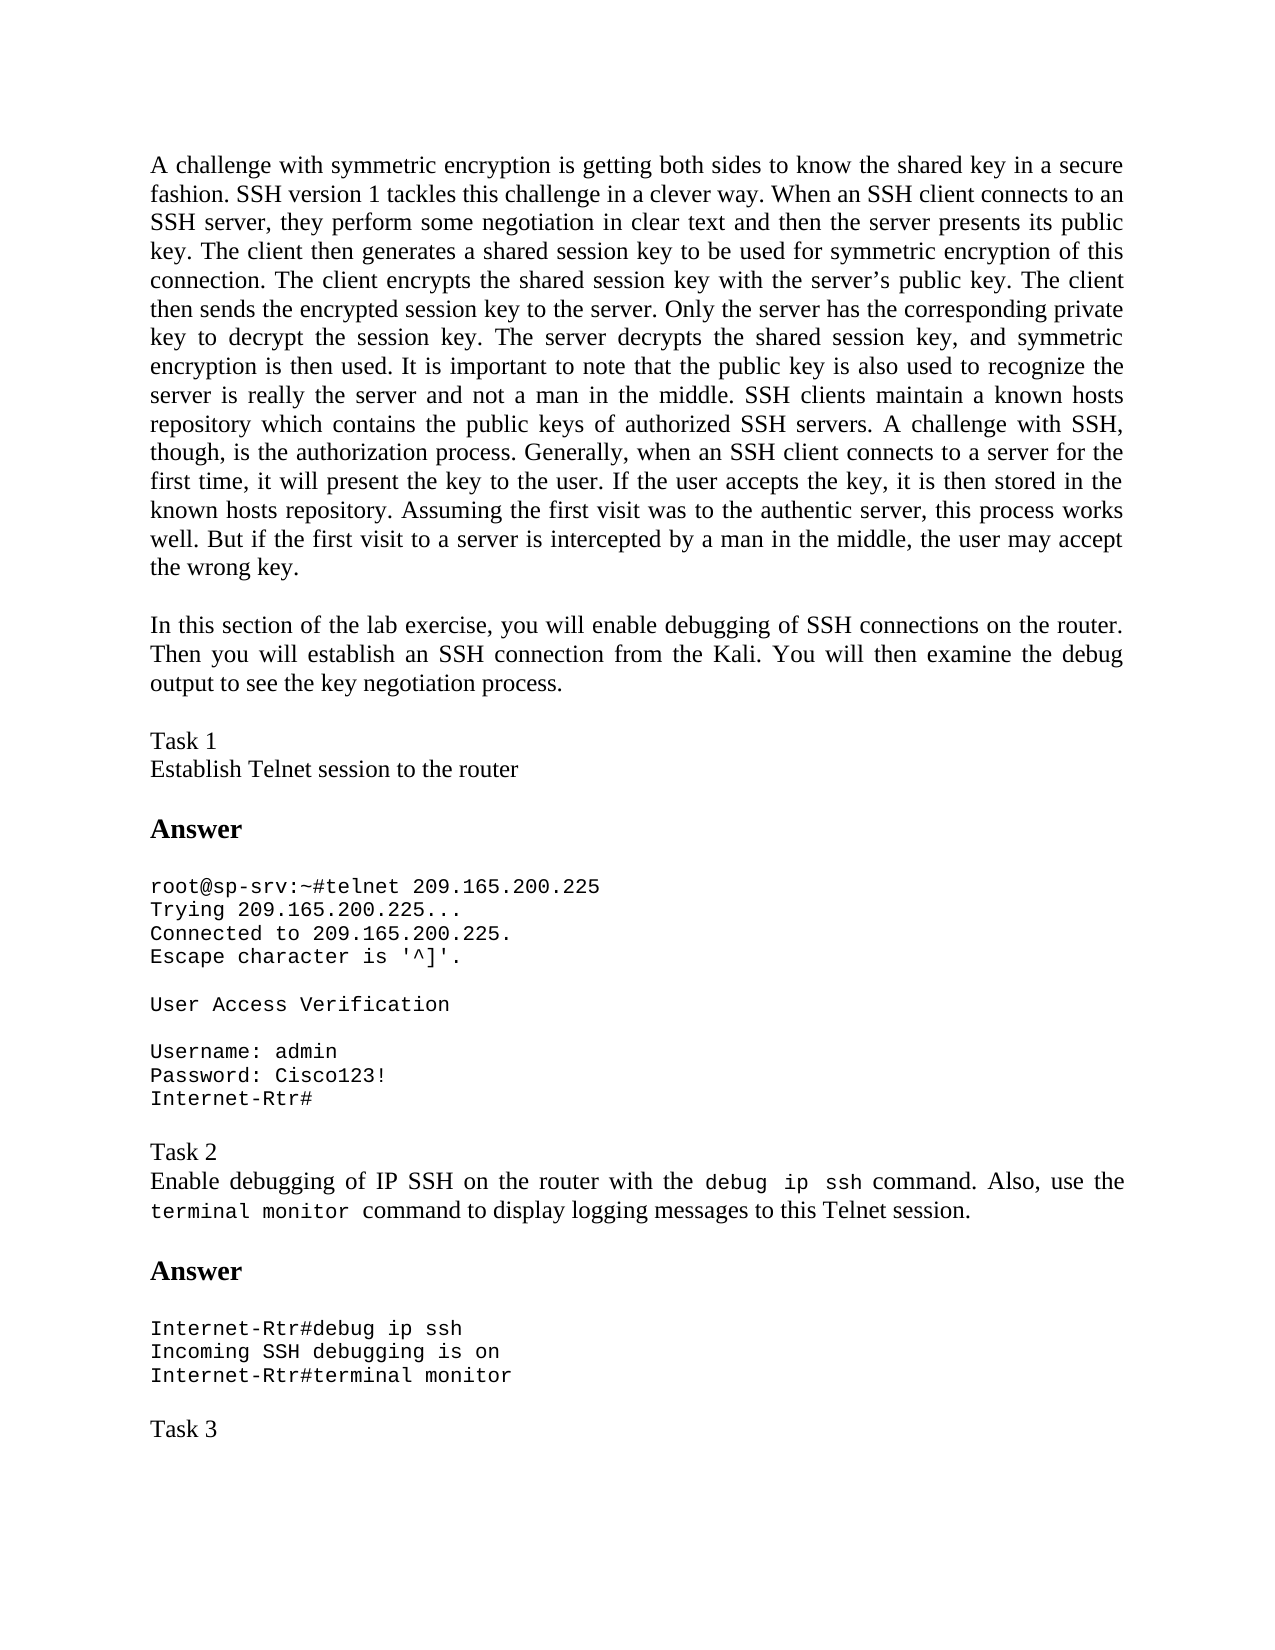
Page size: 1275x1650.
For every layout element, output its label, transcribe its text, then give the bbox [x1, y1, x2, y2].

table_header Internet-Rtr#debug ip ssh Incoming SSH debugging is on Internet-Rtr#terminal monitor [149, 1316, 520, 1414]
text Answer [150, 812, 1125, 845]
text A challenge with symmetric encryption is getting both sides to know the shared key in a secure fashion. SSH version 1 tackles this challenge in a clever way. When an SSH client connects to an SSH server, they perform some negotiation in clear text and then the server presents its public key. The client then generates a shared session key to be used for symmetric encryption of this connection. The client encrypts the shared session key with the server’s public key. The client then sends the encrypted session key to the server. Only the server has the corresponding private key to decrypt the session key. The server decrypts the shared session key, and symmetric encryption is then used. It is important to note that the public key is also used to recognize the server is really the server and not a man in the middle. SSH clients maintain a known hosts repository which contains the public keys of authorized SSH servers. A challenge with SSH, though, is the authorization process. Generally, when an SSH client connects to a server for the first time, it will present the key to the user. If the user accepts the key, it is then stored in the known hosts repository. Assuming the first visit was to the authentic server, this process works well. But if the first visit to a server is intercepted by a man in the middle, the user may accept the wrong key. [150, 150, 1125, 581]
text Task 2 [150, 1137, 1125, 1166]
text Enable debugging of IP SSH on the router with the debug ip ssh command. Also, use the terminal monitor command to display logging messages to this Telnet session. [150, 1166, 1125, 1225]
text Task 3 [150, 1414, 1125, 1442]
text Establish Telnet session to the router [150, 754, 1125, 783]
table_header root@sp-srv:~#telnet 209.165.200.225 Trying 209.165.200.225... Connected to 209.165.200.225. Escape character is '^]'. User Access Verification Username: admin Password: Cisco123! Internet-Rtr# [149, 874, 608, 1137]
text In this section of the lab exercise, you will enable debugging of SSH connections on the router. Then you will establish an SSH connection from the Kali. You will then examine the debug output to see the key negotiation process. [150, 610, 1125, 697]
text Answer [150, 1254, 1125, 1287]
text Task 1 [150, 726, 1125, 754]
